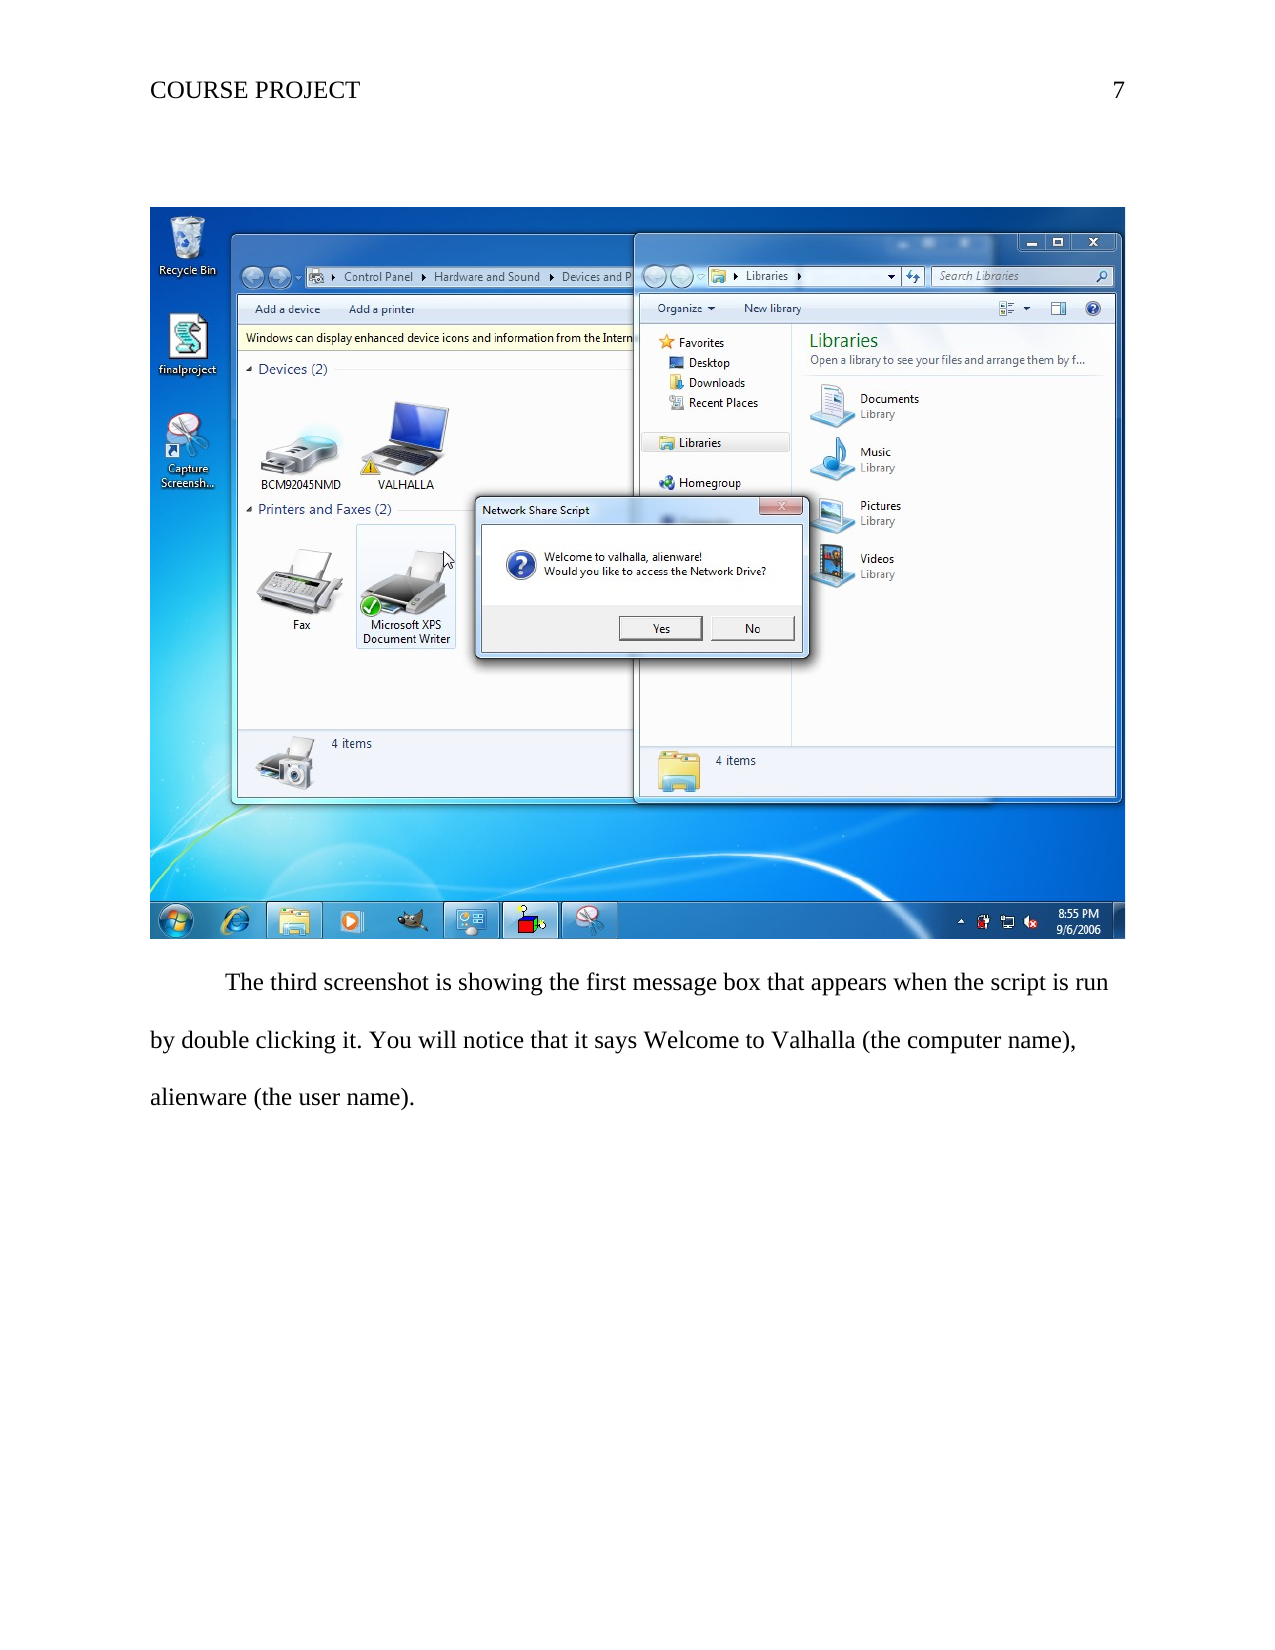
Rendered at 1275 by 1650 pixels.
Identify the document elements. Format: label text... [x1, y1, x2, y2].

picture [150, 207, 1125, 939]
text The third screenshot is showing the first message box that appears when the script is run by double clicking it. You will notice that it says Welcome to Valhalla (the computer name), alienware (the user name). [150, 967, 1125, 1111]
